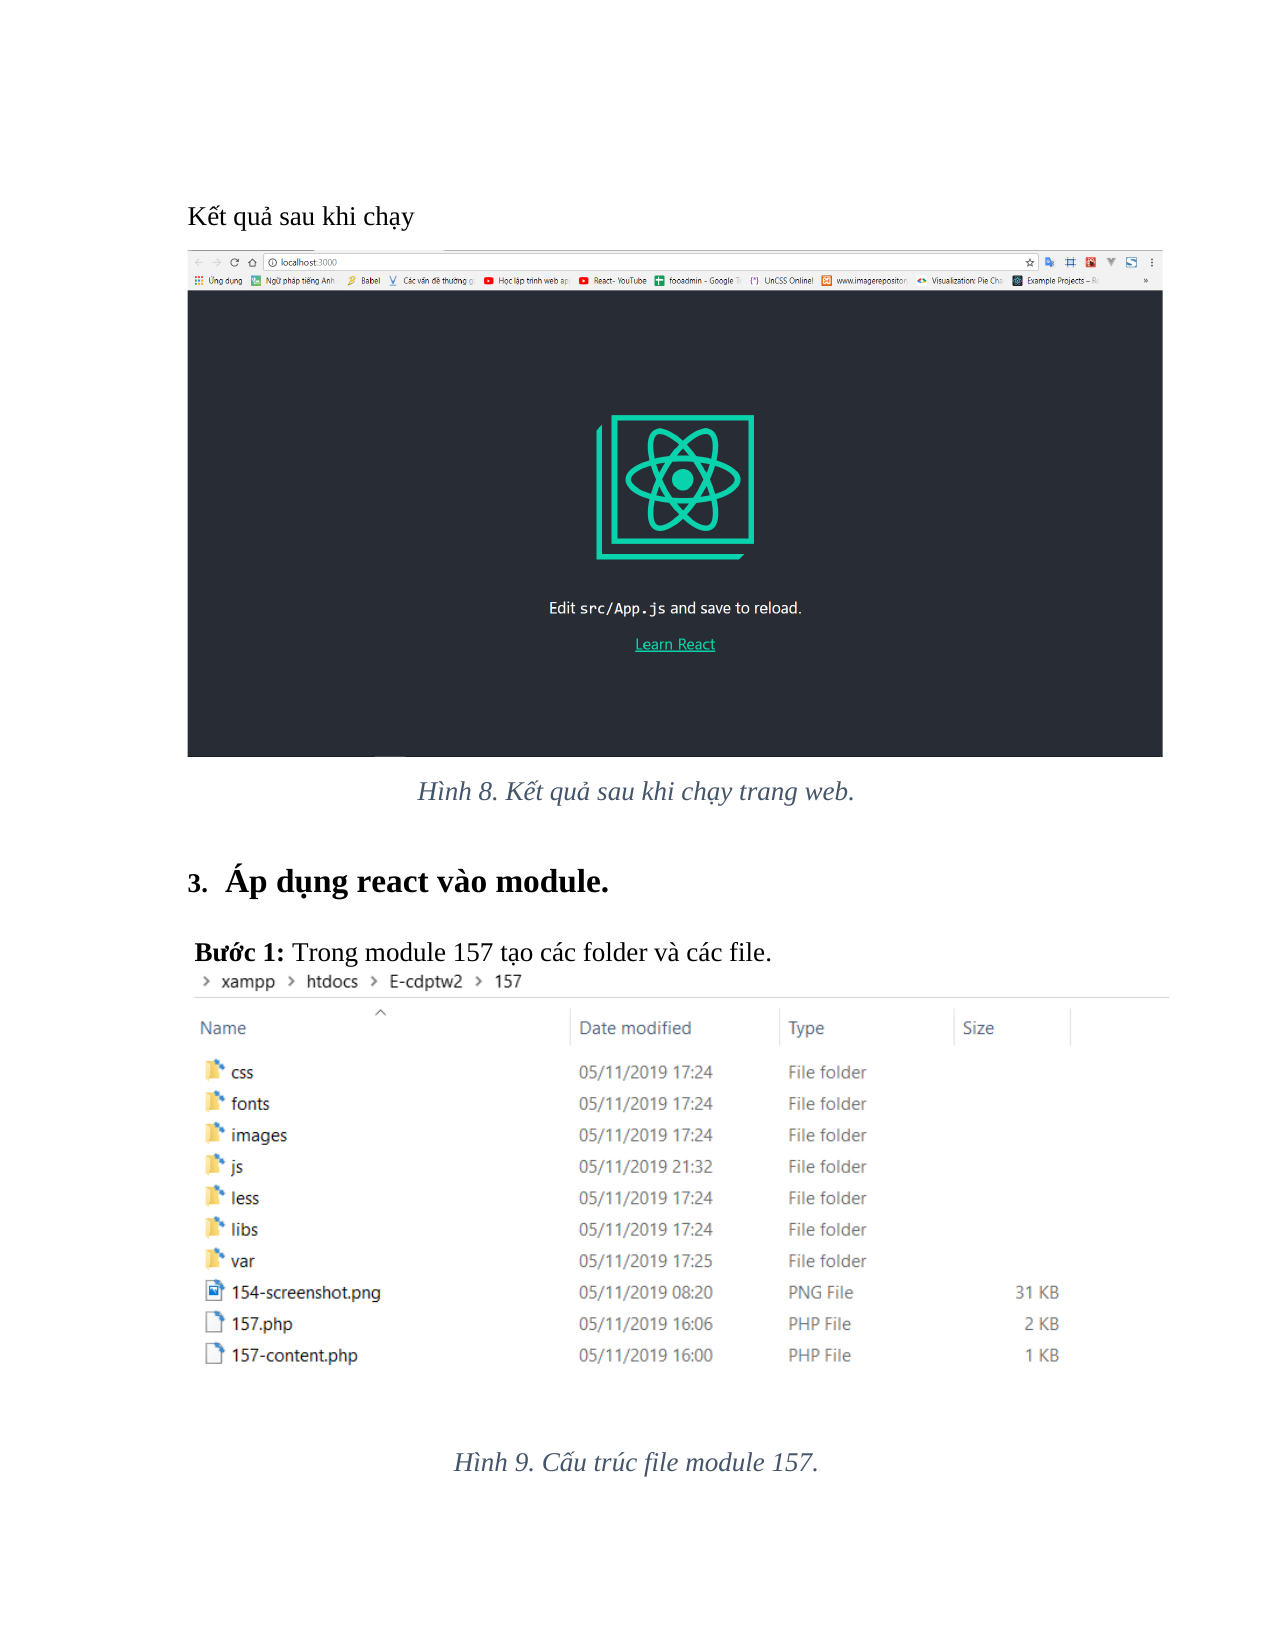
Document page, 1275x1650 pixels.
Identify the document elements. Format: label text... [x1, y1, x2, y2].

picture [194, 969, 1170, 1428]
picture [187, 250, 1163, 757]
list Bước 1: Trong module 157 tạo các folder và các file. [194, 936, 1125, 967]
list Áp dụng react vào module. [187, 861, 1125, 899]
text Kết quả sau khi chạy [187, 200, 1125, 231]
text Hình 9. Cấu trúc file module 157. [150, 1446, 1125, 1477]
text Hình 8. Kết quả sau khi chạy trang web. [150, 776, 1125, 807]
